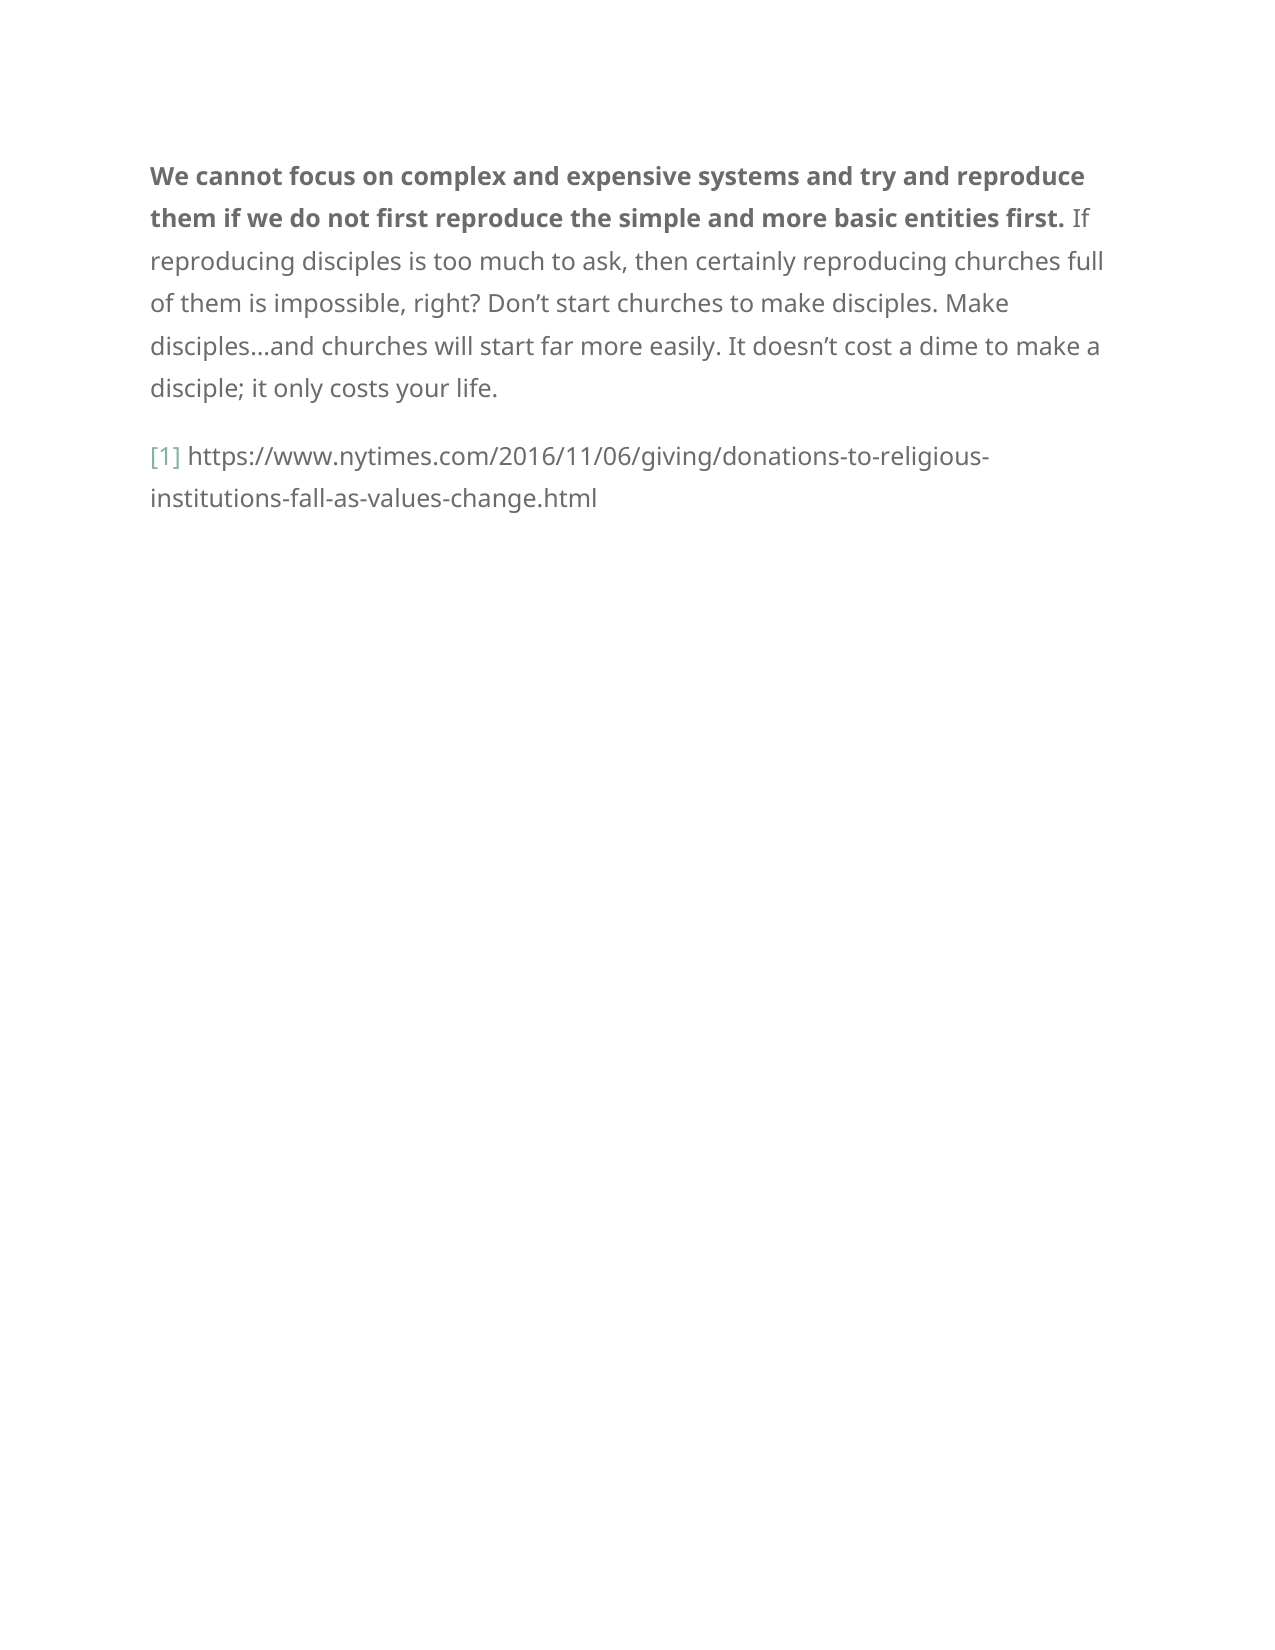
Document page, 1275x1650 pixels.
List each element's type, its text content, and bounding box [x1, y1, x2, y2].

text We cannot focus on complex and expensive systems and try and reproduce them if we do not first reproduce the simple and more basic entities first. If reproducing disciples is too much to ask, then certainly reproducing churches full of them is impossible, right? Don’t start churches to make disciples. Make disciples…and churches will start far more easily. It doesn’t cost a dime to make a disciple; it only costs your life. [150, 150, 1125, 405]
text [1] https://www.nytimes.com/2016/11/06/giving/donations-to-religious-institutions-fall-as-values-change.html [150, 430, 1125, 515]
